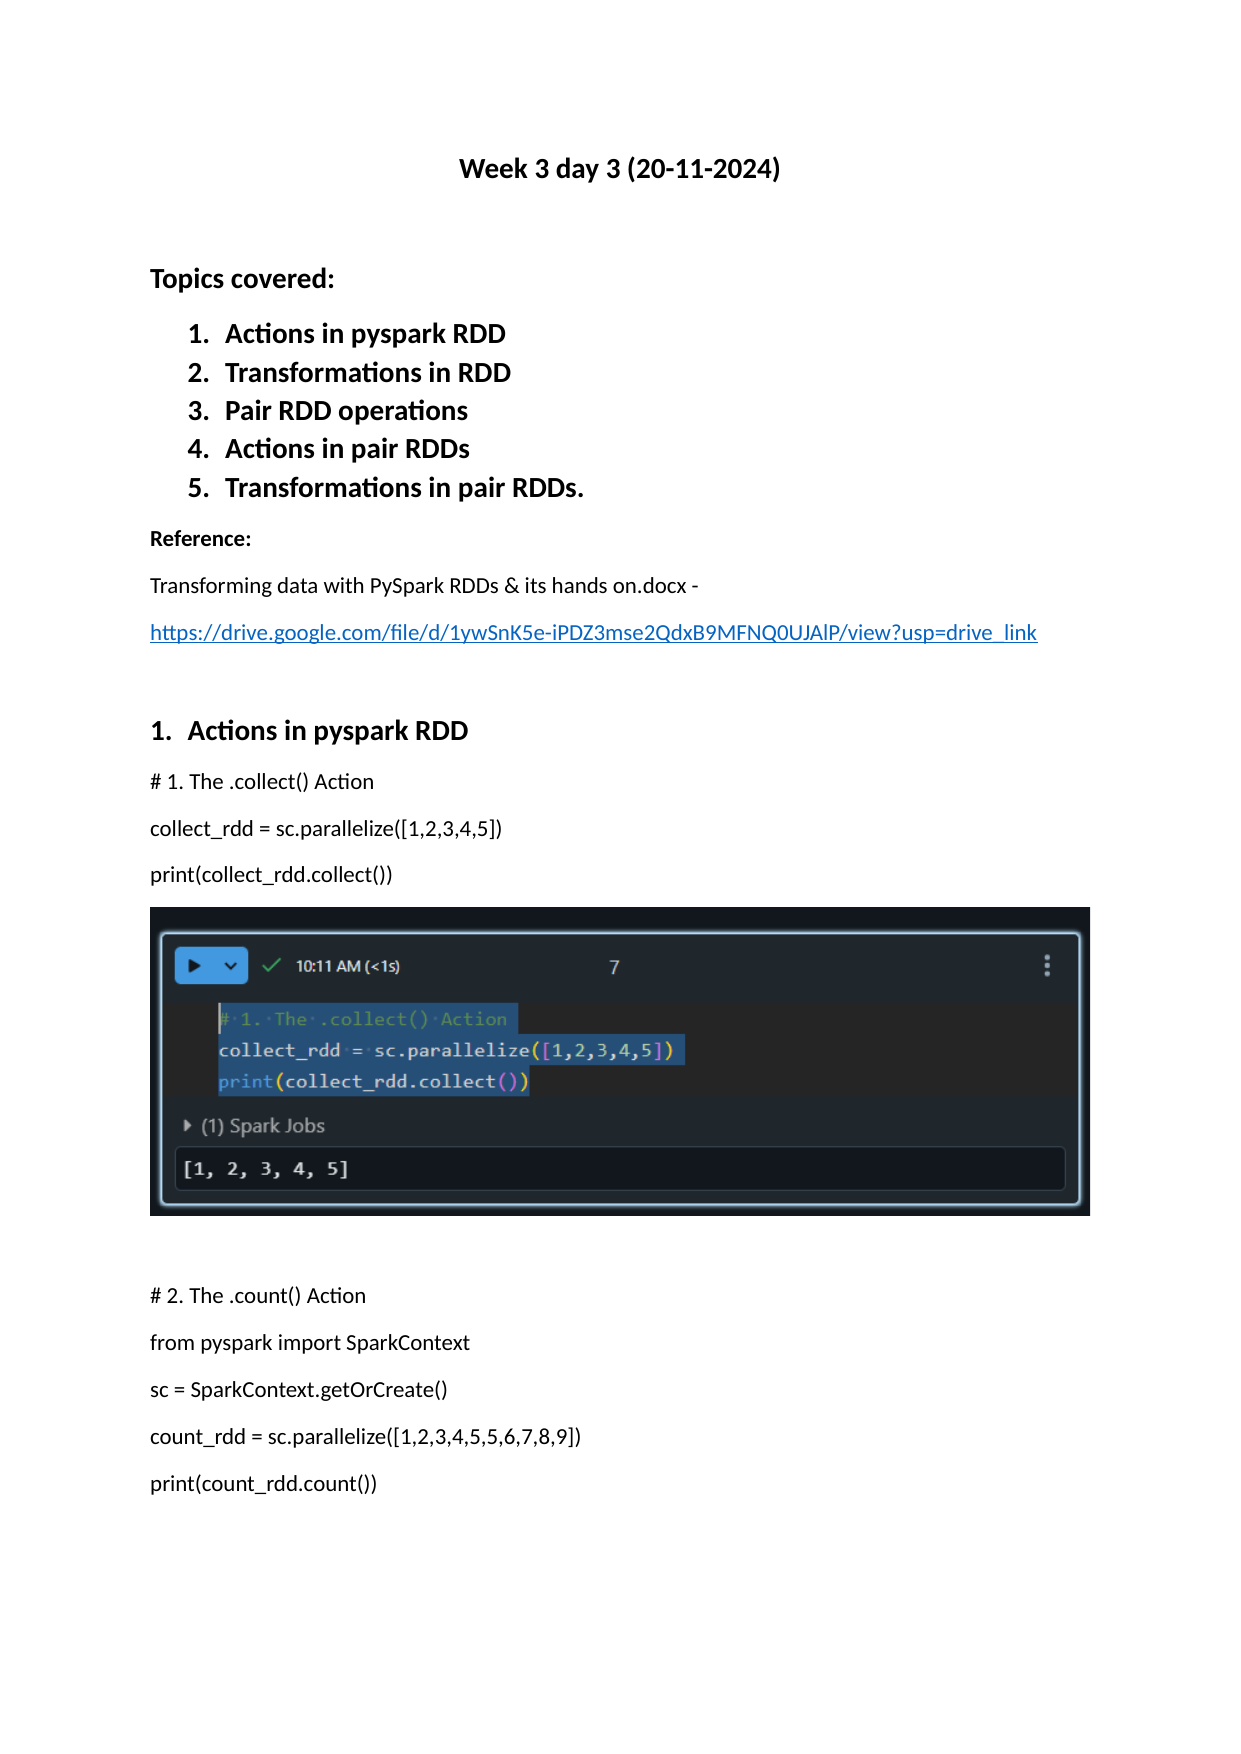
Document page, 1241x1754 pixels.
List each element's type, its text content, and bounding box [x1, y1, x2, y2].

list Transformations in RDD [187, 354, 1090, 389]
text print(count_rdd.count()) [150, 1469, 1090, 1497]
text sc = SparkContext.getOrCreate() [150, 1375, 1090, 1403]
list Actions in pyspark RDD [150, 712, 1090, 747]
text Topics covered: [150, 260, 1090, 296]
list Actions in pair RDDs [187, 431, 1090, 466]
text https://drive.google.com/file/d/1ywSnK5e-iPDZ3mse2QdxB9MFNQ0UJAlP/view?usp=drive_link [150, 618, 1090, 646]
list Actions in pyspark RDD [187, 315, 1090, 351]
text # 1. The .collect() Action [150, 767, 1090, 795]
text Reference: [150, 524, 1090, 552]
text # 2. The .count() Action [150, 1282, 1090, 1309]
picture [150, 907, 1091, 1216]
list Pair RDD operations [187, 392, 1090, 428]
text collect_rdd = sc.parallelize([1,2,3,4,5]) [150, 814, 1090, 842]
list Transformations in pair RDDs. [187, 469, 1090, 505]
text from pyspark import SparkContext [150, 1328, 1090, 1356]
text print(collect_rdd.collect()) [150, 861, 1090, 888]
text Week 3 day 3 (20-11-2024) [150, 150, 1090, 186]
text Transforming data with PySpark RDDs & its hands on.docx - [150, 571, 1090, 599]
text count_rdd = sc.parallelize([1,2,3,4,5,5,6,7,8,9]) [150, 1422, 1090, 1450]
